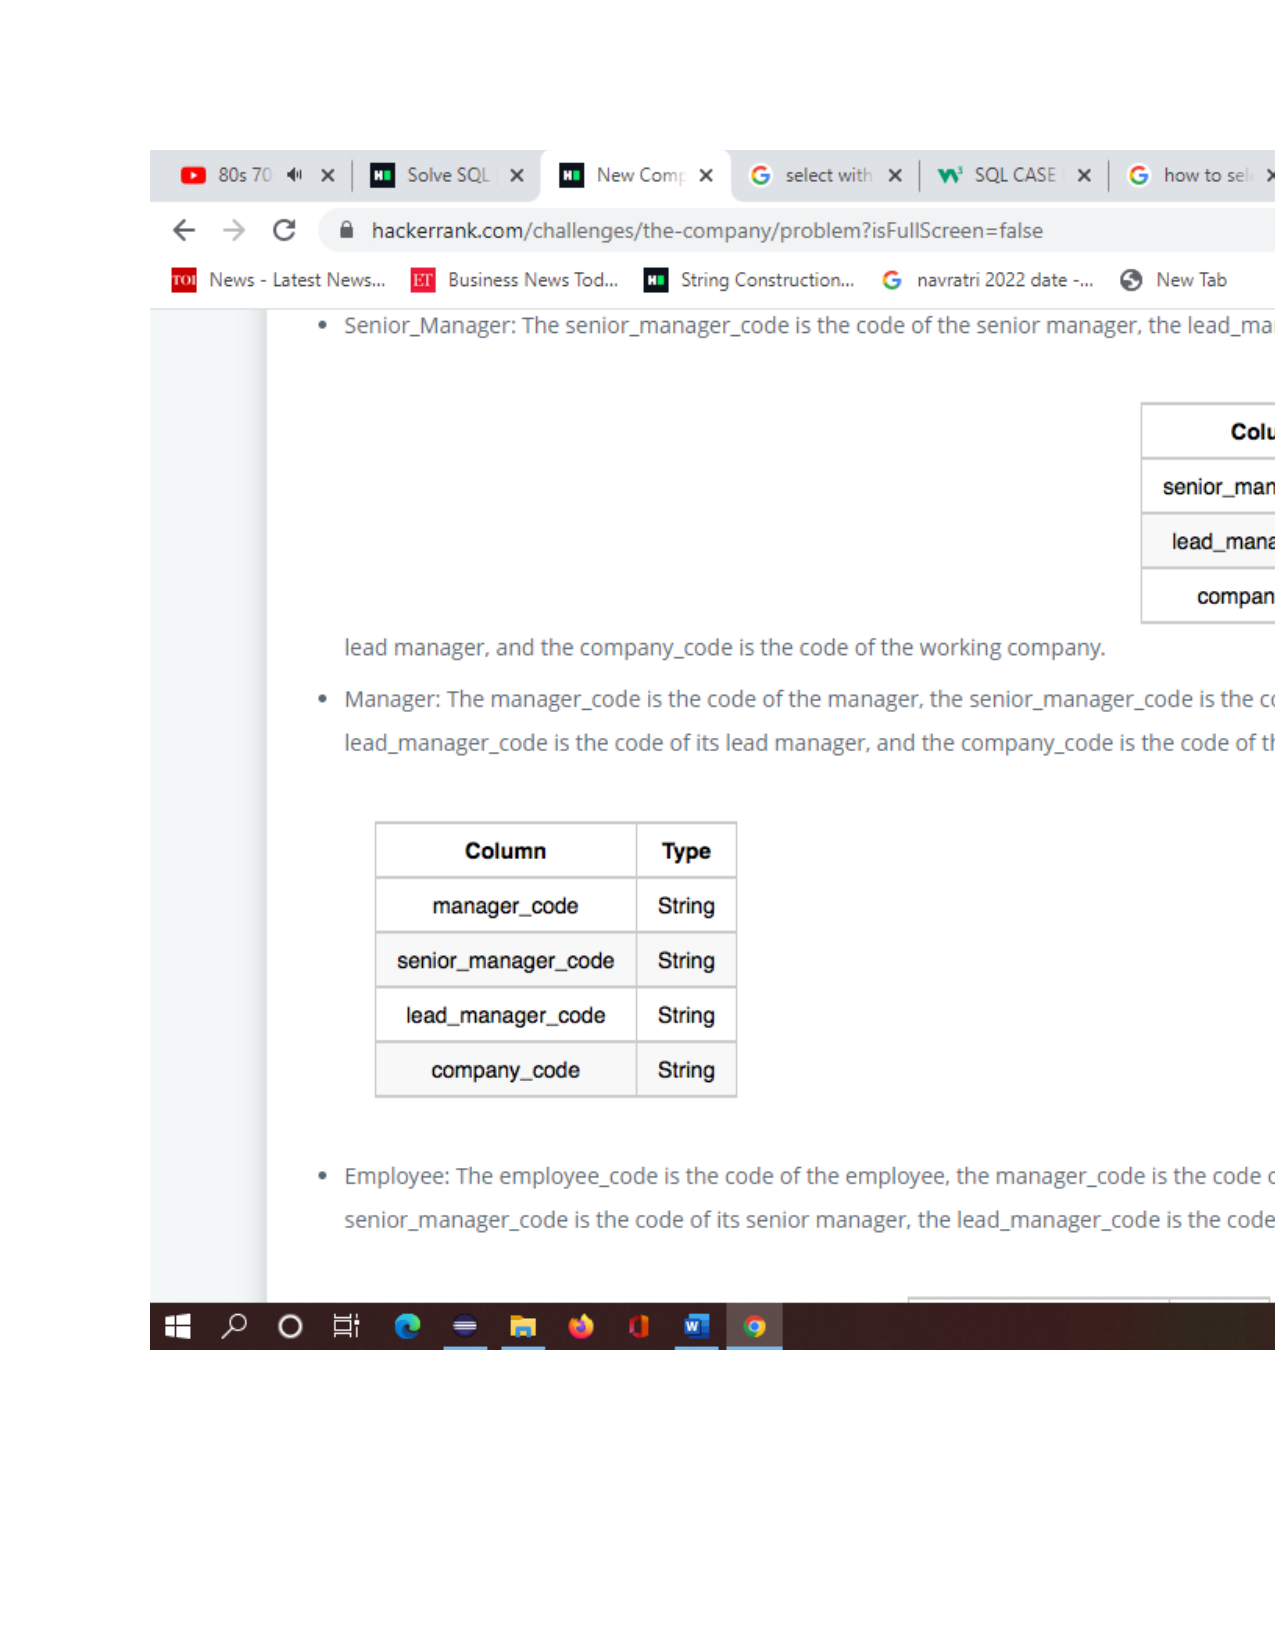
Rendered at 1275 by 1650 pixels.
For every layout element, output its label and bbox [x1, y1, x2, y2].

picture [150, 150, 1275, 1350]
